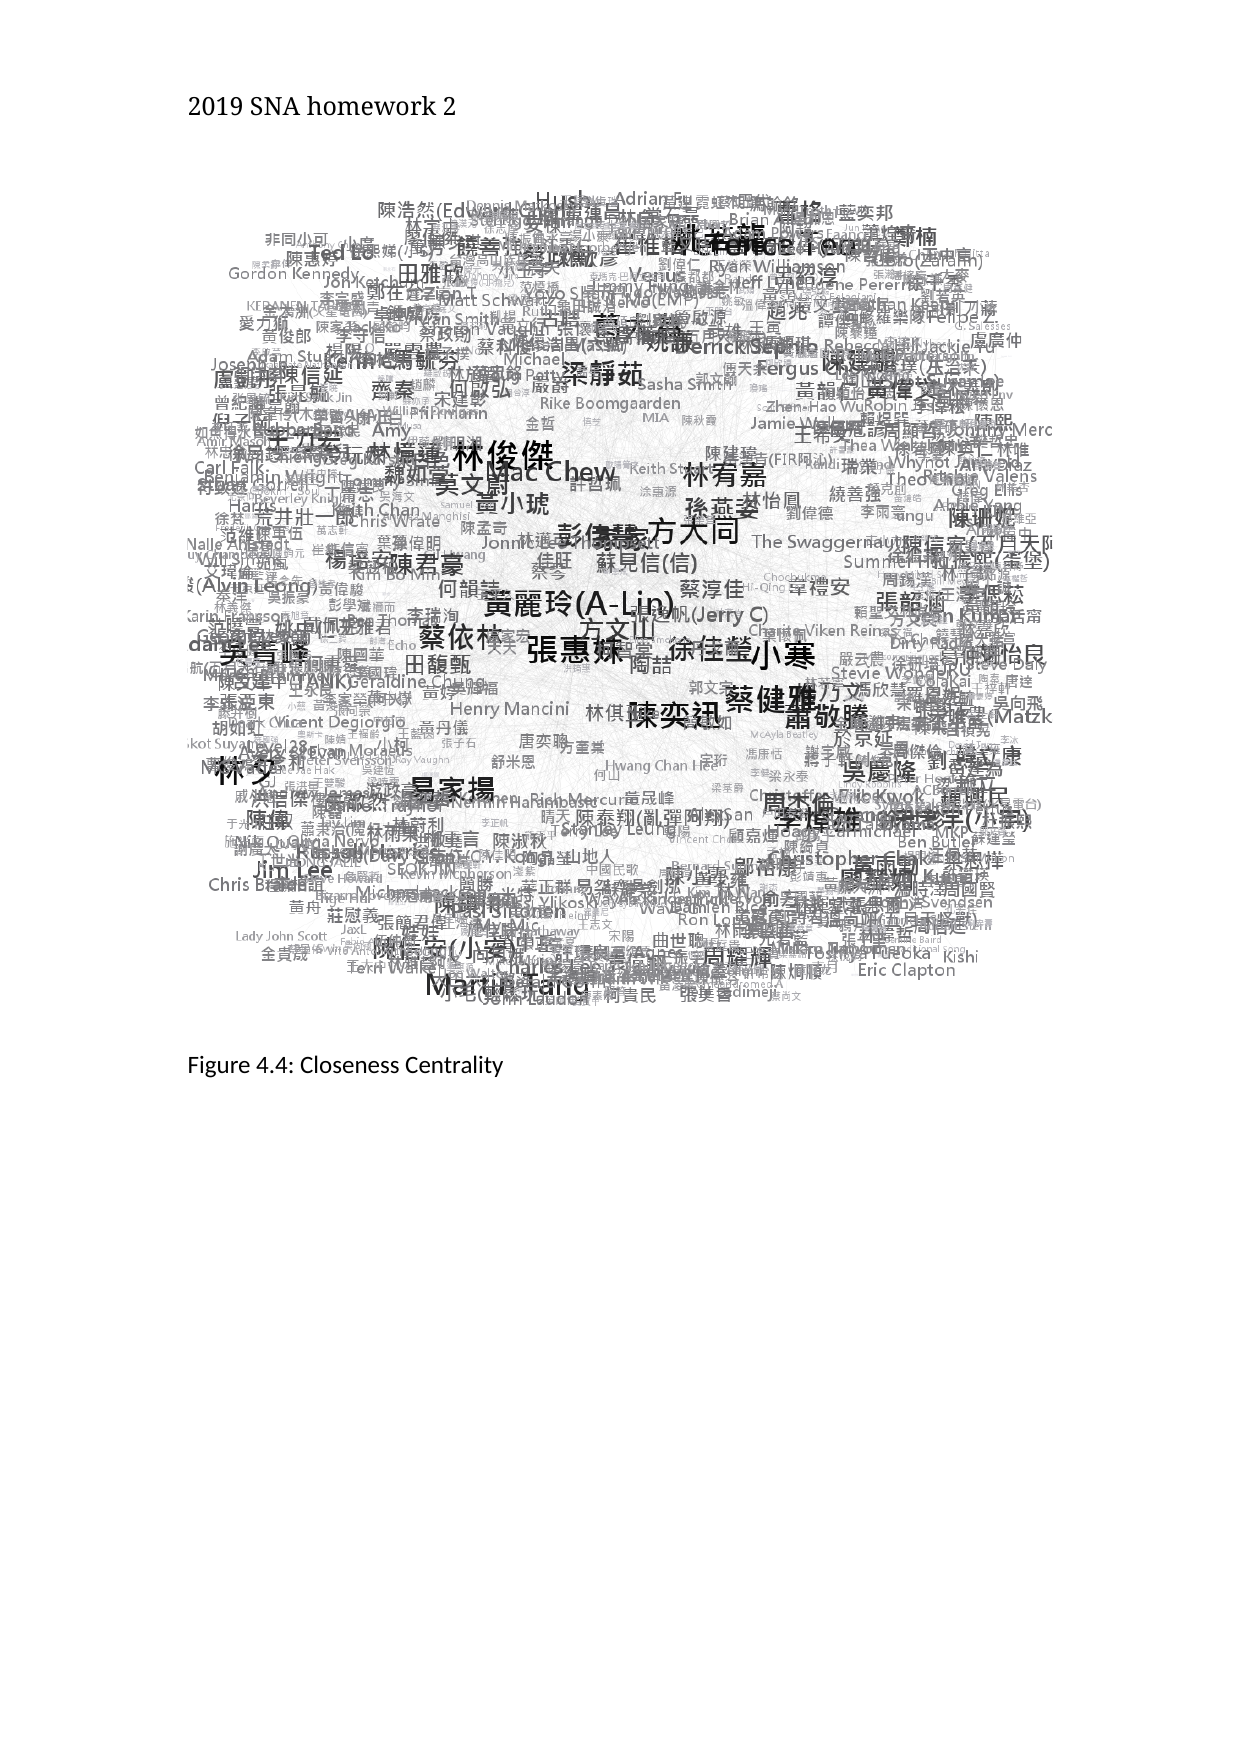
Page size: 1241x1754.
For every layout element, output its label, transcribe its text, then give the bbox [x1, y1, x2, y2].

text Figure 4.4: Closeness Centrality [187, 1044, 1053, 1085]
picture [187, 168, 1053, 1034]
